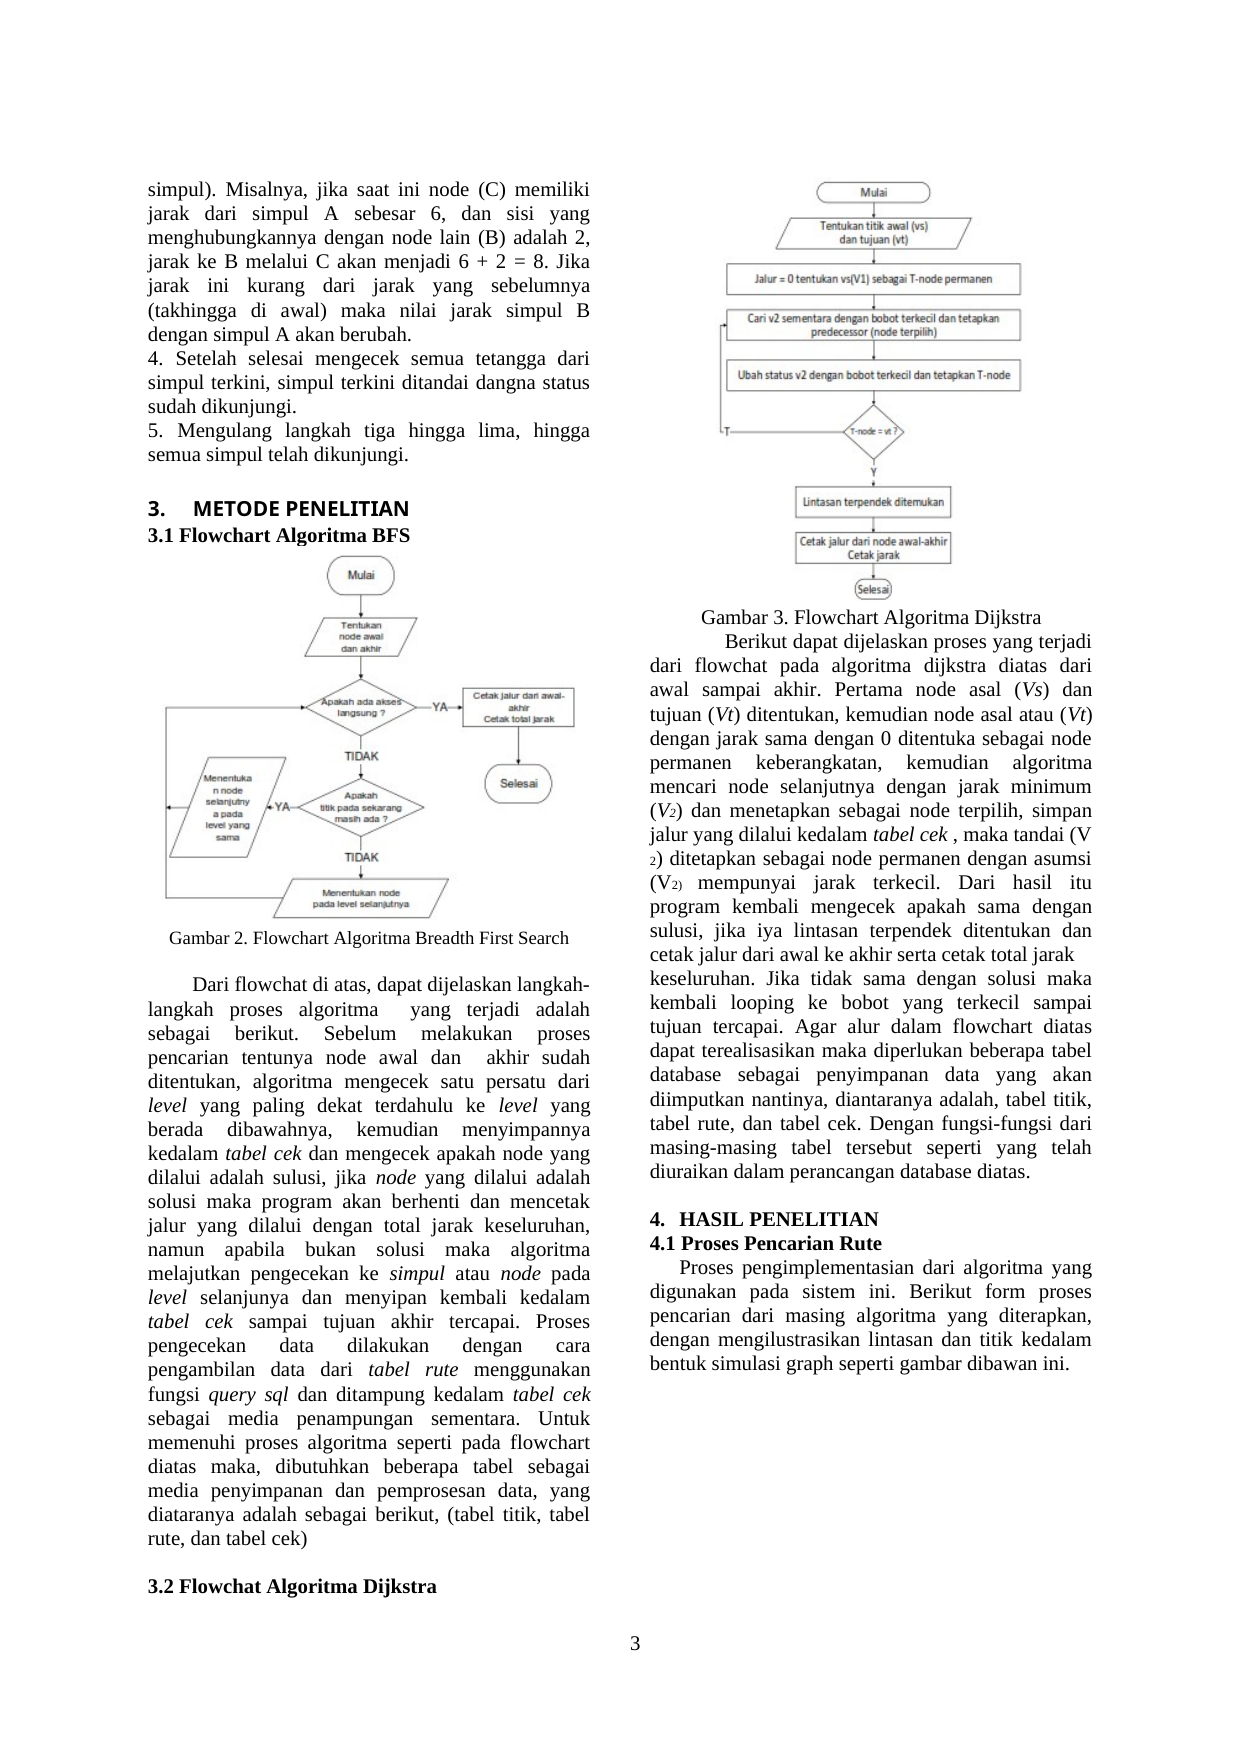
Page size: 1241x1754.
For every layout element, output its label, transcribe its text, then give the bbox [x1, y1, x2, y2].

text 3.1 Flowchart Algoritma BFS [148, 523, 591, 547]
text Gambar 3. Flowchart Algoritma Dijkstra [649, 605, 1092, 629]
text 3.2 Flowchat Algoritma Dijkstra [148, 1574, 591, 1598]
subtitle HASIL PENELITIAN [649, 1207, 1092, 1231]
text 4. Setelah selesai mengecek semua tetangga dari simpul terkini, simpul terkini ditandai dangna status sudah dikunjungi. [148, 346, 591, 418]
text keseluruhan. Jika tidak sama dengan solusi maka kembali looping ke bobot yang terkecil sampai tujuan tercapai. Agar alur dalam flowchart diatas dapat terealisasikan maka diperlukan beberapa tabel database sebagai penyimpanan data yang akan diimputkan nantinya, diantaranya adalah, tabel titik, tabel rute, dan tabel cek. Dengan fungsi-fungsi dari masing-masing tabel tersebut seperti yang telah diuraikan dalam perancangan database diatas. [649, 966, 1092, 1183]
picture [714, 177, 1028, 606]
text Proses pengimplementasian dari algoritma yang digunakan pada sistem ini. Berikut form proses pencarian dari masing algoritma yang diterapkan, dengan mengilustrasikan lintasan dan titik kedalam bentuk simulasi graph seperti gambar dibawan ini. [649, 1255, 1092, 1375]
text Gambar 2. Flowchart Algoritma Breadth First Search [148, 927, 591, 948]
subtitle METODE PENELITIAN [148, 494, 591, 523]
picture [152, 546, 587, 927]
text Dari flowchat di atas, dapat dijelaskan langkah-langkah proses algoritma yang terjadi adalah sebagai berikut. Sebelum melakukan proses pencarian tentunya node awal dan akhir sudah ditentukan, algoritma mengecek satu persatu dari level yang paling dekat terdahulu ke level yang berada dibawahnya, kemudian menyimpannya kedalam tabel cek dan mengecek apakah node yang dilalui adalah sulusi, jika node yang dilalui adalah solusi maka program akan berhenti dan mencetak jalur yang dilalui dengan total jarak keseluruhan, namun apabila bukan solusi maka algoritma melajutkan pengecekan ke simpul atau node pada level selanjunya dan menyipan kembali kedalam tabel cek sampai tujuan akhir tercapai. Proses pengecekan data dilakukan dengan cara pengambilan data dari tabel rute menggunakan fungsi query sql dan ditampung kedalam tabel cek sebagai media penampungan sementara. Untuk memenuhi proses algoritma seperti pada flowchart diatas maka, dibutuhkan beberapa tabel sebagai media penyimpanan dan pemprosesan data, yang diataranya adalah sebagai berikut, (tabel titik, tabel rute, dan tabel cek) [148, 972, 591, 1550]
text Berikut dapat dijelaskan proses yang terjadi dari flowchat pada algoritma dijkstra diatas dari awal sampai akhir. Pertama node asal (Vs) dan tujuan (Vt) ditentukan, kemudian node asal atau (Vt) dengan jarak sama dengan 0 ditentuka sebagai node permanen keberangkatan, kemudian algoritma mencari node selanjutnya dengan jarak minimum (V2) dan menetapkan sebagai node terpilih, simpan jalur yang dilalui kedalam tabel cek , maka tandai (V [649, 629, 1092, 846]
text 2) ditetapkan sebagai node permanen dengan asumsi (V2) mempunyai jarak terkecil. Dari hasil itu program kembali mengecek apakah sama dengan sulusi, jika iya lintasan terpendek ditentukan dan cetak jalur dari awal ke akhir serta cetak total jarak [649, 846, 1092, 966]
text 4.1 Proses Pencarian Rute [649, 1231, 1092, 1255]
text 5. Mengulang langkah tiga hingga lima, hingga semua simpul telah dikunjungi. [148, 418, 591, 466]
